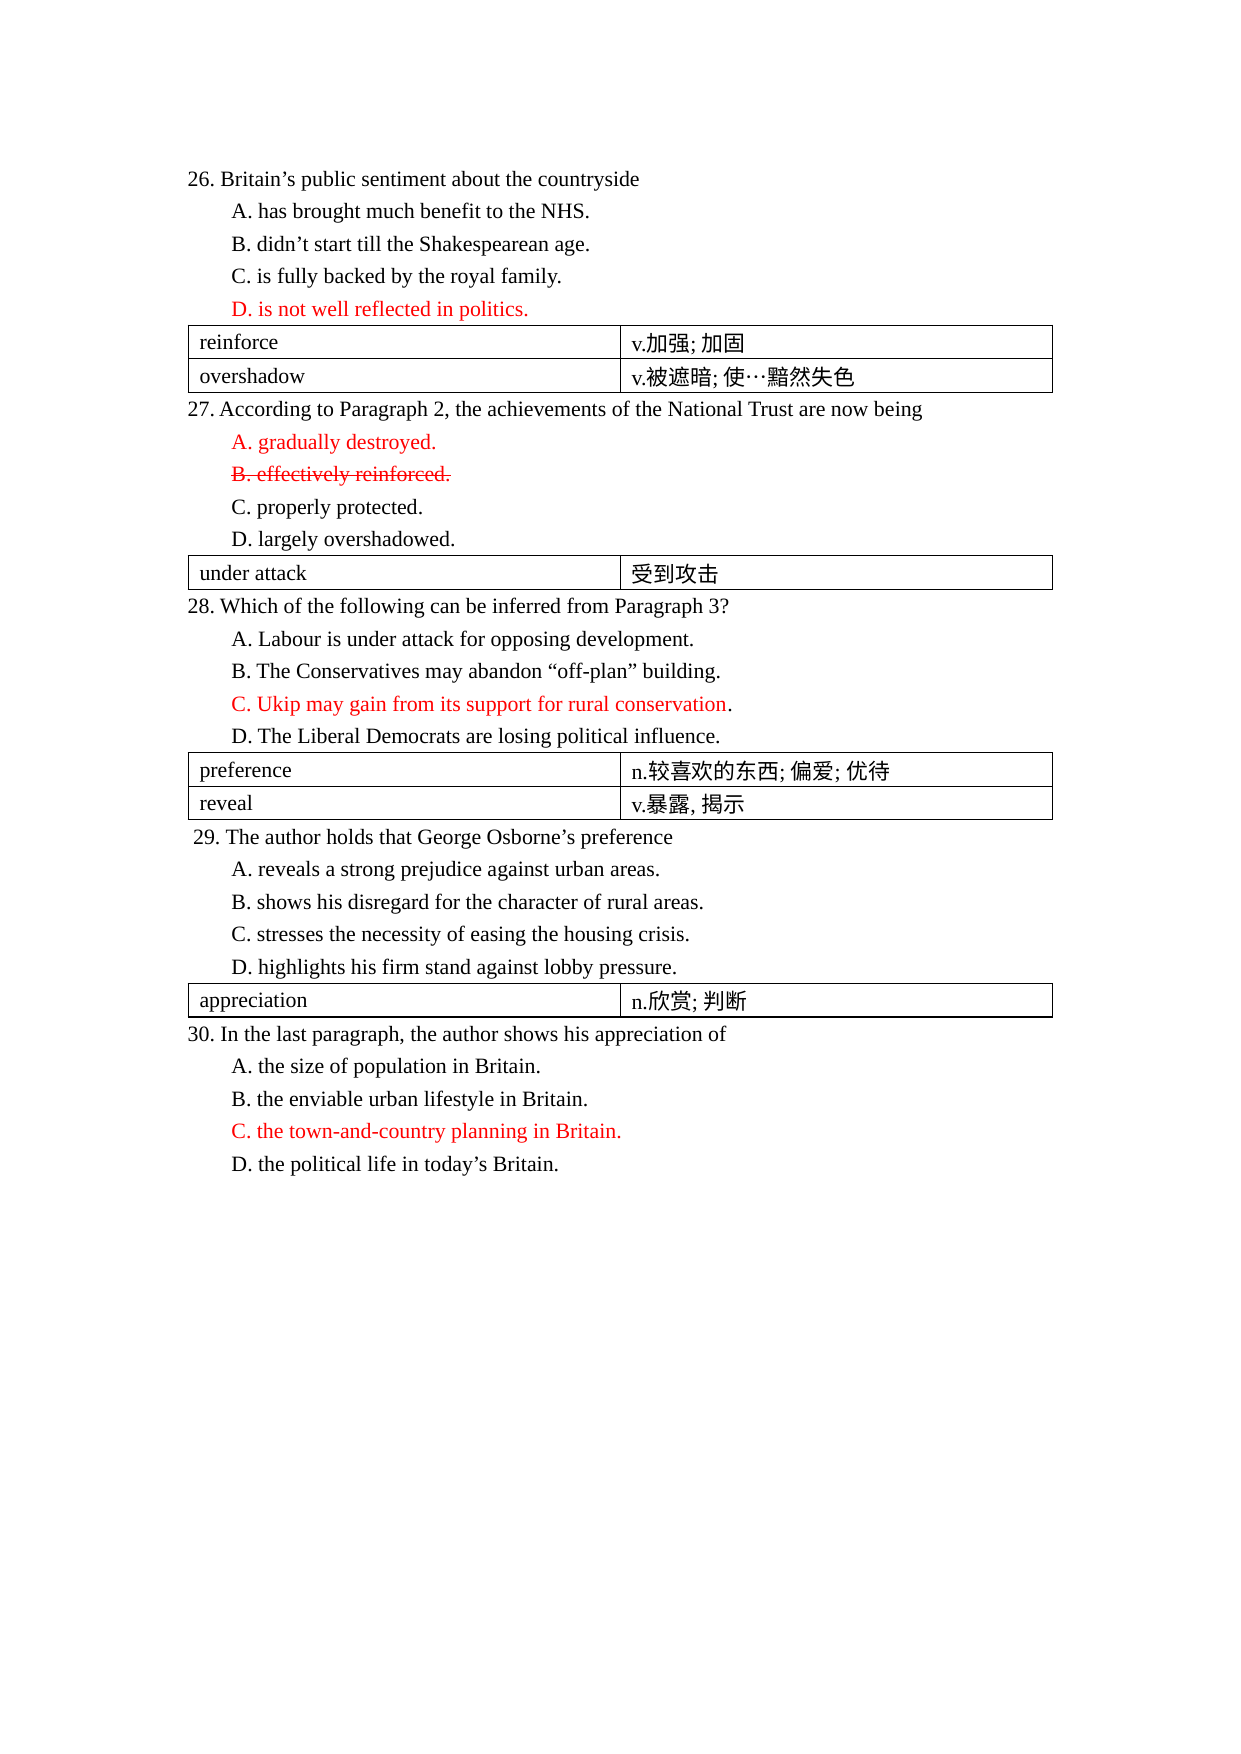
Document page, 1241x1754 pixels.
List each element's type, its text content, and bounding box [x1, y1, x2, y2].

table_cell v.被遮暗; 使…黯然失色 [621, 359, 1052, 392]
text A. gradually destroyed. [187, 425, 1053, 458]
text 27. According to Paragraph 2, the achievements of the National Trust are now being [187, 393, 1053, 425]
table_header 受到攻击 [621, 556, 1052, 589]
text B. The Conservatives may abandon “off-plan” building. [187, 655, 1053, 687]
text B. didn’t start till the Shakespearean age. [187, 227, 1053, 259]
table_header n.欣赏; 判断 [621, 984, 1052, 1016]
table_header v.加强; 加固 [621, 326, 1052, 358]
text D. largely overshadowed. [187, 523, 1053, 555]
text C. stresses the necessity of easing the housing crisis. [187, 918, 1053, 950]
text 26. Britain’s public sentiment about the countryside [187, 162, 1053, 194]
text D. is not well reflected in politics. [187, 292, 1053, 324]
text A. the size of population in Britain. [187, 1050, 1053, 1082]
text C. Ukip may gain from its support for rural conservation. [187, 687, 1053, 720]
text B. the enviable urban lifestyle in Britain. [187, 1082, 1053, 1115]
text C. the town-and-country planning in Britain. [187, 1115, 1053, 1147]
text D. The Liberal Democrats are losing political influence. [187, 720, 1053, 752]
text A. reveals a strong prejudice against urban areas. [187, 853, 1053, 885]
table_header n.较喜欢的东西; 偏爱; 优待 [621, 753, 1052, 786]
text C. is fully backed by the royal family. [187, 259, 1053, 292]
table_header appreciation [189, 984, 620, 1016]
text 30. In the last paragraph, the author shows his appreciation of [187, 1017, 1053, 1050]
table_cell reveal [189, 787, 620, 819]
text B. effectively reinforced. [187, 458, 1053, 490]
table_cell overshadow [189, 359, 620, 392]
text A. has brought much benefit to the NHS. [187, 194, 1053, 227]
table_header under attack [189, 556, 620, 589]
text C. properly protected. [187, 490, 1053, 523]
text D. the political life in today’s Britain. [187, 1147, 1053, 1180]
table_cell v.暴露, 揭示 [621, 787, 1052, 819]
text A. Labour is under attack for opposing development. [187, 622, 1053, 655]
table_header reinforce [189, 326, 620, 358]
text 29. The author holds that George Osborne’s preference [187, 820, 1053, 853]
text D. highlights his firm stand against lobby pressure. [187, 950, 1053, 983]
table_header preference [189, 753, 620, 786]
text 28. Which of the following can be inferred from Paragraph 3? [187, 590, 1053, 622]
text B. shows his disregard for the character of rural areas. [187, 885, 1053, 918]
